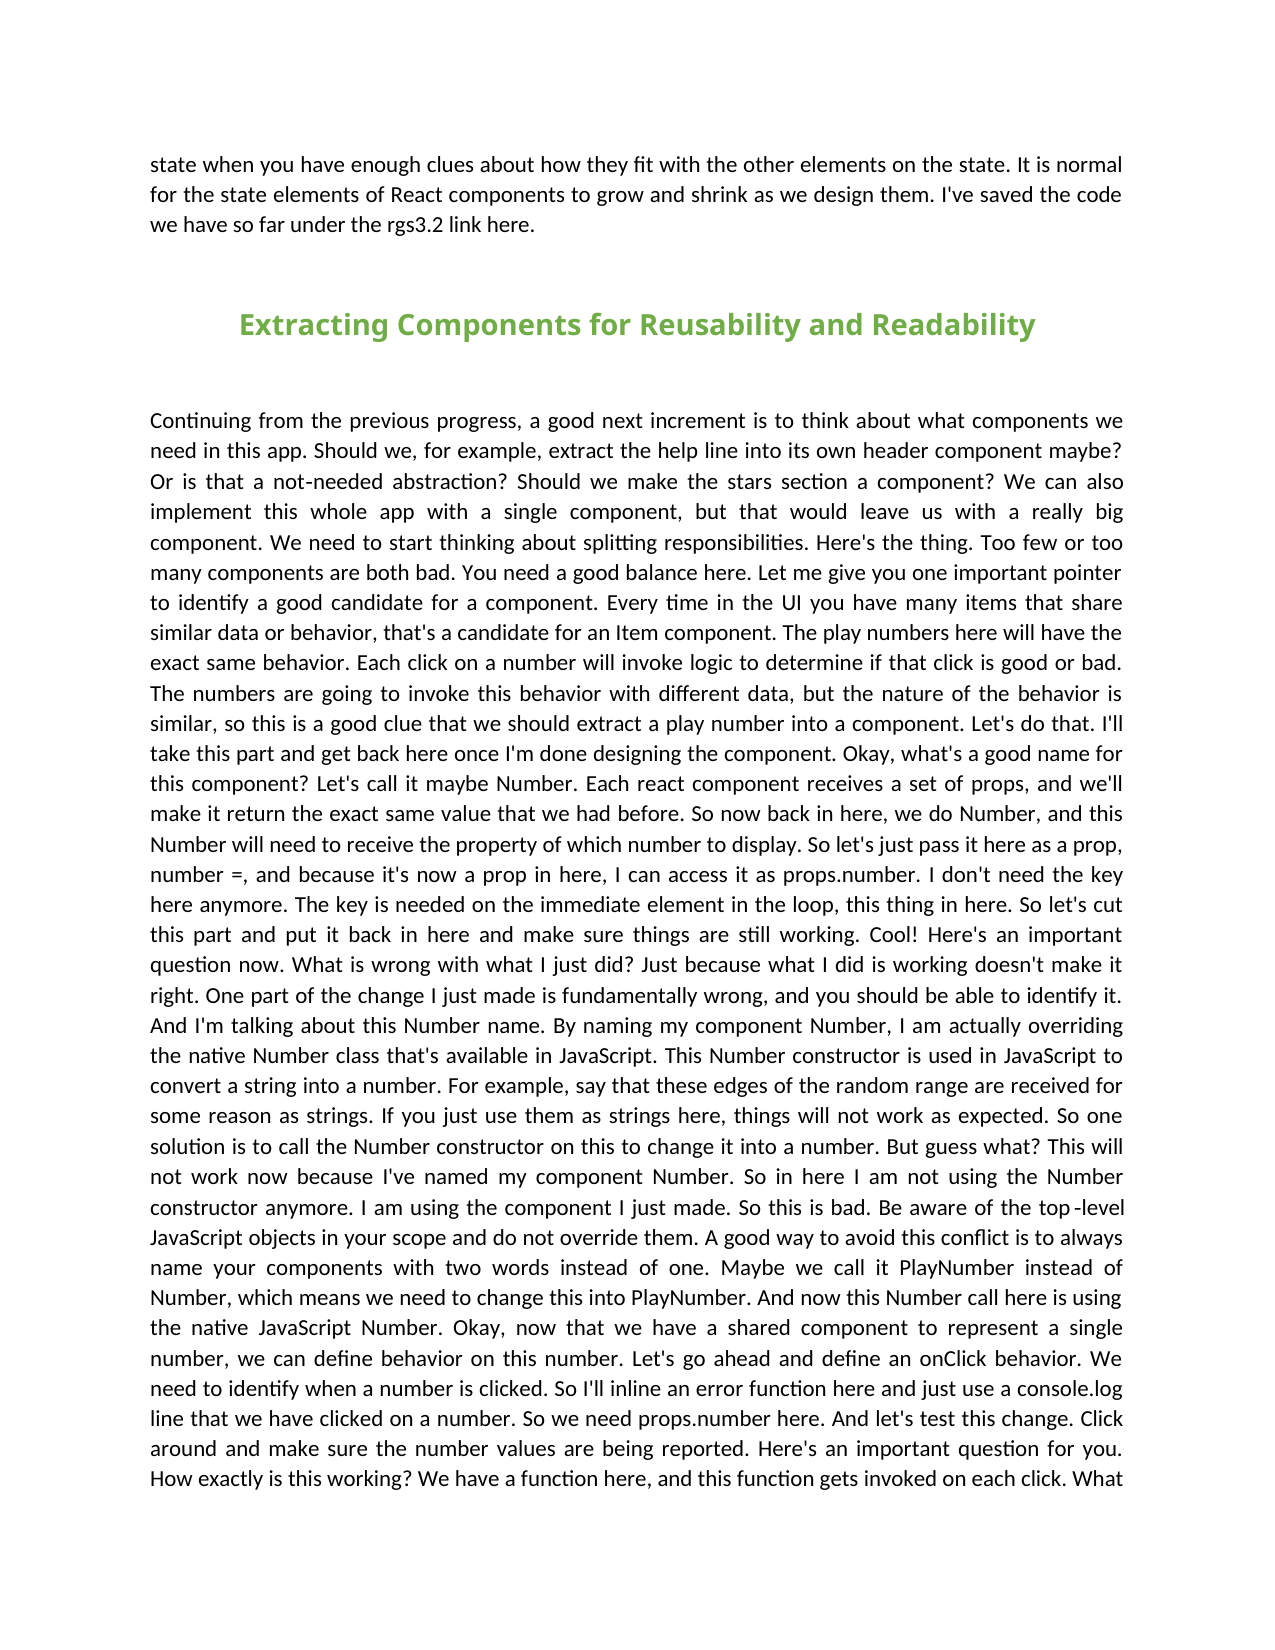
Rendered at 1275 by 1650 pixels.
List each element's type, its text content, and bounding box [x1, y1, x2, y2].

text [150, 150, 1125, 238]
subtitle Extracting Components for Reusability and Readability [150, 304, 1125, 344]
